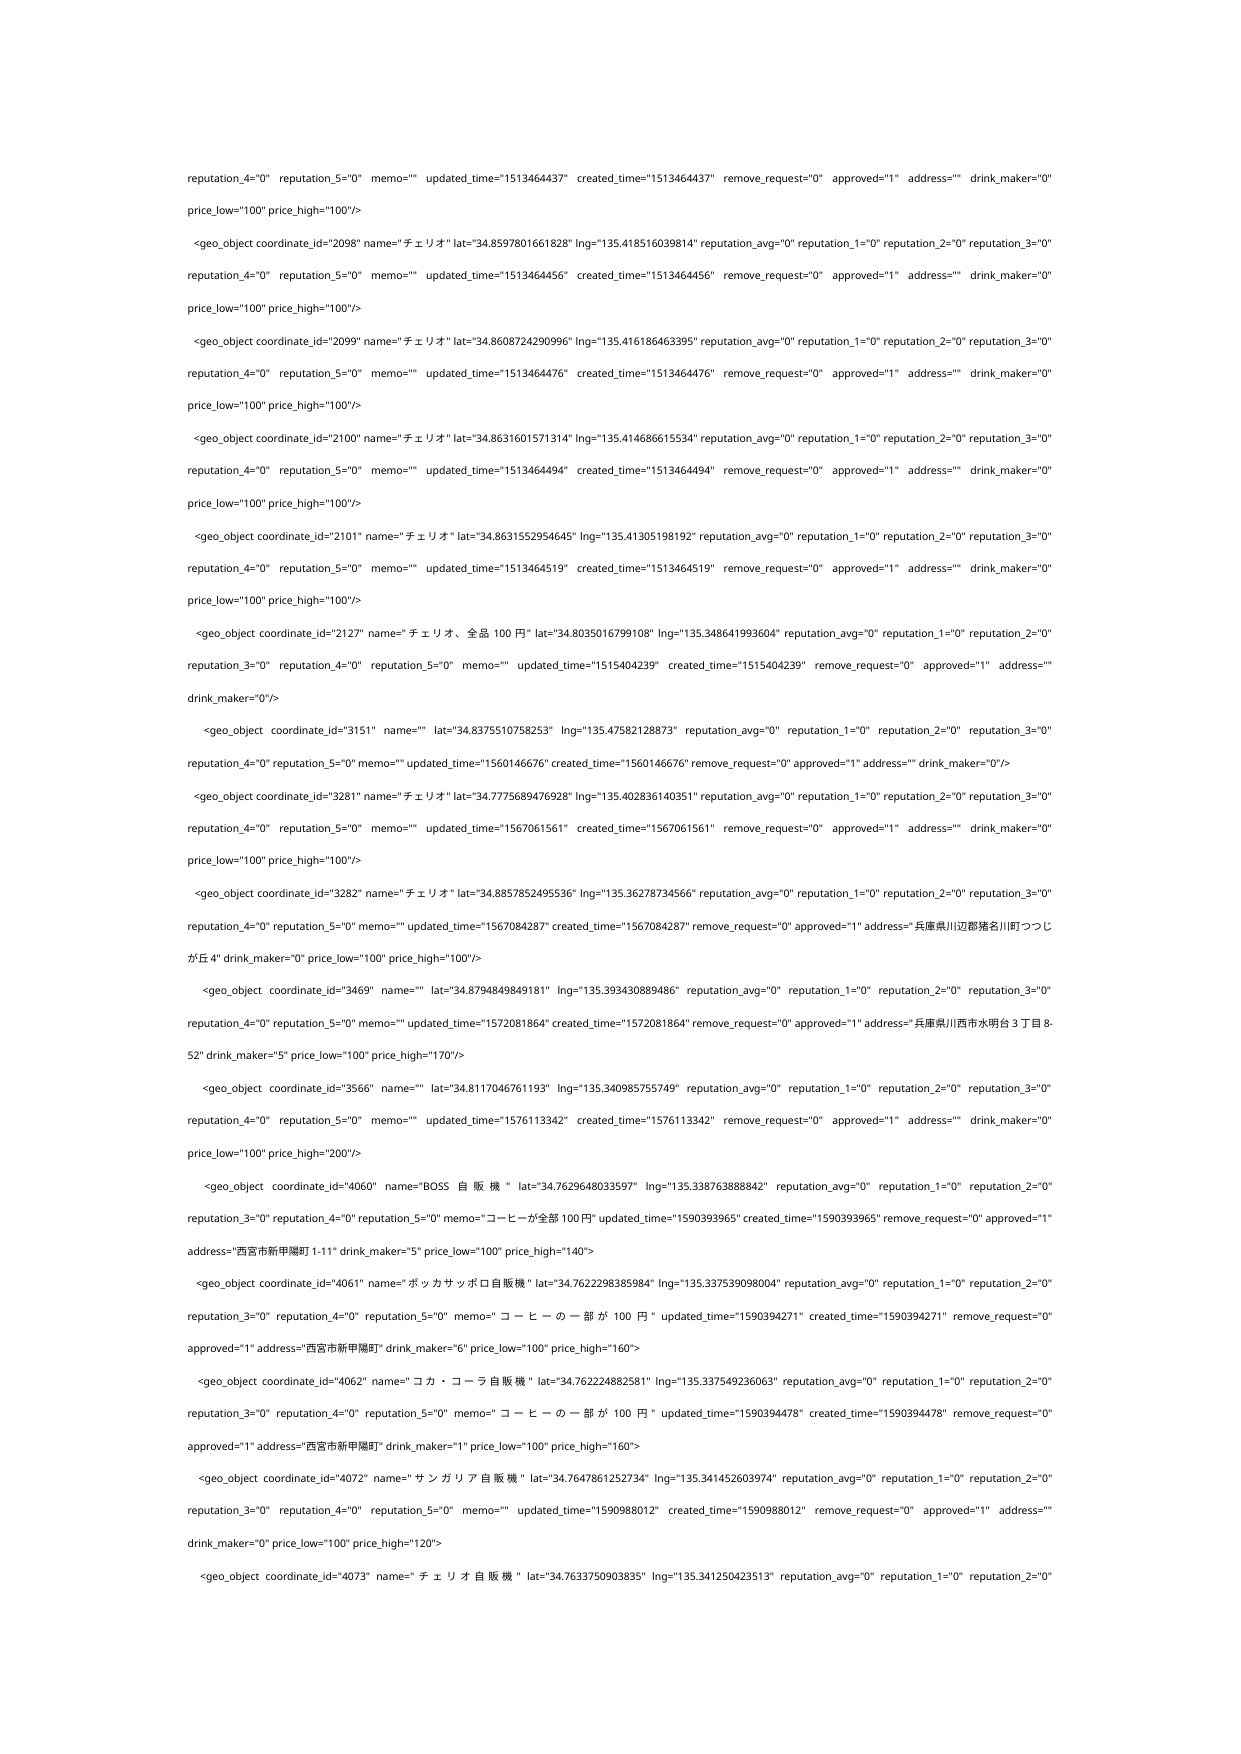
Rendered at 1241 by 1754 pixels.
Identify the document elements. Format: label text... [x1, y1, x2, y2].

text <geo_object coordinate_id="3566" name="" lat="34.8117046761193" lng="135.340985755749" reputation_avg="0" reputation_1="0" reputation_2="0" reputation_3="0" reputation_4="0" reputation_5="0" memo="" updated_time="1576113342" created_time="1576113342" remove_request="0" approved="1" address="" drink_maker="0" price_low="100" price_high="200"/> [187, 1072, 1053, 1169]
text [187, 162, 1053, 227]
text <geo_object coordinate_id="4060" name="BOSS自販機" lat="34.7629648033597" lng="135.338763888842" reputation_avg="0" reputation_1="0" reputation_2="0" reputation_3="0" reputation_4="0" reputation_5="0" memo="コーヒーが全部100円" updated_time="1590393965" created_time="1590393965" remove_request="0" approved="1" address="西宮市新甲陽町1-11" drink_maker="5" price_low="100" price_high="140"> [187, 1169, 1053, 1267]
text <geo_object coordinate_id="2098" name="チェリオ" lat="34.8597801661828" lng="135.418516039814" reputation_avg="0" reputation_1="0" reputation_2="0" reputation_3="0" reputation_4="0" reputation_5="0" memo="" updated_time="1513464456" created_time="1513464456" remove_request="0" approved="1" address="" drink_maker="0" price_low="100" price_high="100"/> [187, 227, 1053, 324]
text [187, 1559, 1053, 1592]
text <geo_object coordinate_id="4061" name="ポッカサッポロ自販機" lat="34.7622298385984" lng="135.337539098004" reputation_avg="0" reputation_1="0" reputation_2="0" reputation_3="0" reputation_4="0" reputation_5="0" memo="コーヒーの一部が100円" updated_time="1590394271" created_time="1590394271" remove_request="0" approved="1" address="西宮市新甲陽町" drink_maker="6" price_low="100" price_high="160"> [187, 1267, 1053, 1364]
text <geo_object coordinate_id="3281" name="チェリオ" lat="34.7775689476928" lng="135.402836140351" reputation_avg="0" reputation_1="0" reputation_2="0" reputation_3="0" reputation_4="0" reputation_5="0" memo="" updated_time="1567061561" created_time="1567061561" remove_request="0" approved="1" address="" drink_maker="0" price_low="100" price_high="100"/> [187, 779, 1053, 877]
text <geo_object coordinate_id="4062" name="コカ・コーラ自販機" lat="34.762224882581" lng="135.337549236063" reputation_avg="0" reputation_1="0" reputation_2="0" reputation_3="0" reputation_4="0" reputation_5="0" memo="コーヒーの一部が100円" updated_time="1590394478" created_time="1590394478" remove_request="0" approved="1" address="西宮市新甲陽町" drink_maker="1" price_low="100" price_high="160"> [187, 1364, 1053, 1462]
text <geo_object coordinate_id="2099" name="チェリオ" lat="34.8608724290996" lng="135.416186463395" reputation_avg="0" reputation_1="0" reputation_2="0" reputation_3="0" reputation_4="0" reputation_5="0" memo="" updated_time="1513464476" created_time="1513464476" remove_request="0" approved="1" address="" drink_maker="0" price_low="100" price_high="100"/> [187, 324, 1053, 422]
text <geo_object coordinate_id="4072" name="サンガリア自販機" lat="34.7647861252734" lng="135.341452603974" reputation_avg="0" reputation_1="0" reputation_2="0" reputation_3="0" reputation_4="0" reputation_5="0" memo="" updated_time="1590988012" created_time="1590988012" remove_request="0" approved="1" address="" drink_maker="0" price_low="100" price_high="120"> [187, 1462, 1053, 1559]
text <geo_object coordinate_id="3282" name="チェリオ" lat="34.8857852495536" lng="135.36278734566" reputation_avg="0" reputation_1="0" reputation_2="0" reputation_3="0" reputation_4="0" reputation_5="0" memo="" updated_time="1567084287" created_time="1567084287" remove_request="0" approved="1" address="兵庫県川辺郡猪名川町つつじが丘4" drink_maker="0" price_low="100" price_high="100"/> [187, 877, 1053, 974]
text <geo_object coordinate_id="3151" name="" lat="34.8375510758253" lng="135.47582128873" reputation_avg="0" reputation_1="0" reputation_2="0" reputation_3="0" reputation_4="0" reputation_5="0" memo="" updated_time="1560146676" created_time="1560146676" remove_request="0" approved="1" address="" drink_maker="0"/> [187, 714, 1053, 779]
text <geo_object coordinate_id="2100" name="チェリオ" lat="34.8631601571314" lng="135.414686615534" reputation_avg="0" reputation_1="0" reputation_2="0" reputation_3="0" reputation_4="0" reputation_5="0" memo="" updated_time="1513464494" created_time="1513464494" remove_request="0" approved="1" address="" drink_maker="0" price_low="100" price_high="100"/> [187, 422, 1053, 519]
text <geo_object coordinate_id="3469" name="" lat="34.8794849849181" lng="135.393430889486" reputation_avg="0" reputation_1="0" reputation_2="0" reputation_3="0" reputation_4="0" reputation_5="0" memo="" updated_time="1572081864" created_time="1572081864" remove_request="0" approved="1" address="兵庫県川西市水明台3丁目8-52" drink_maker="5" price_low="100" price_high="170"/> [187, 974, 1053, 1072]
text <geo_object coordinate_id="2101" name="チェリオ" lat="34.8631552954645" lng="135.41305198192" reputation_avg="0" reputation_1="0" reputation_2="0" reputation_3="0" reputation_4="0" reputation_5="0" memo="" updated_time="1513464519" created_time="1513464519" remove_request="0" approved="1" address="" drink_maker="0" price_low="100" price_high="100"/> [187, 519, 1053, 617]
text <geo_object coordinate_id="2127" name="チェリオ、全品100円" lat="34.8035016799108" lng="135.348641993604" reputation_avg="0" reputation_1="0" reputation_2="0" reputation_3="0" reputation_4="0" reputation_5="0" memo="" updated_time="1515404239" created_time="1515404239" remove_request="0" approved="1" address="" drink_maker="0"/> [187, 617, 1053, 714]
